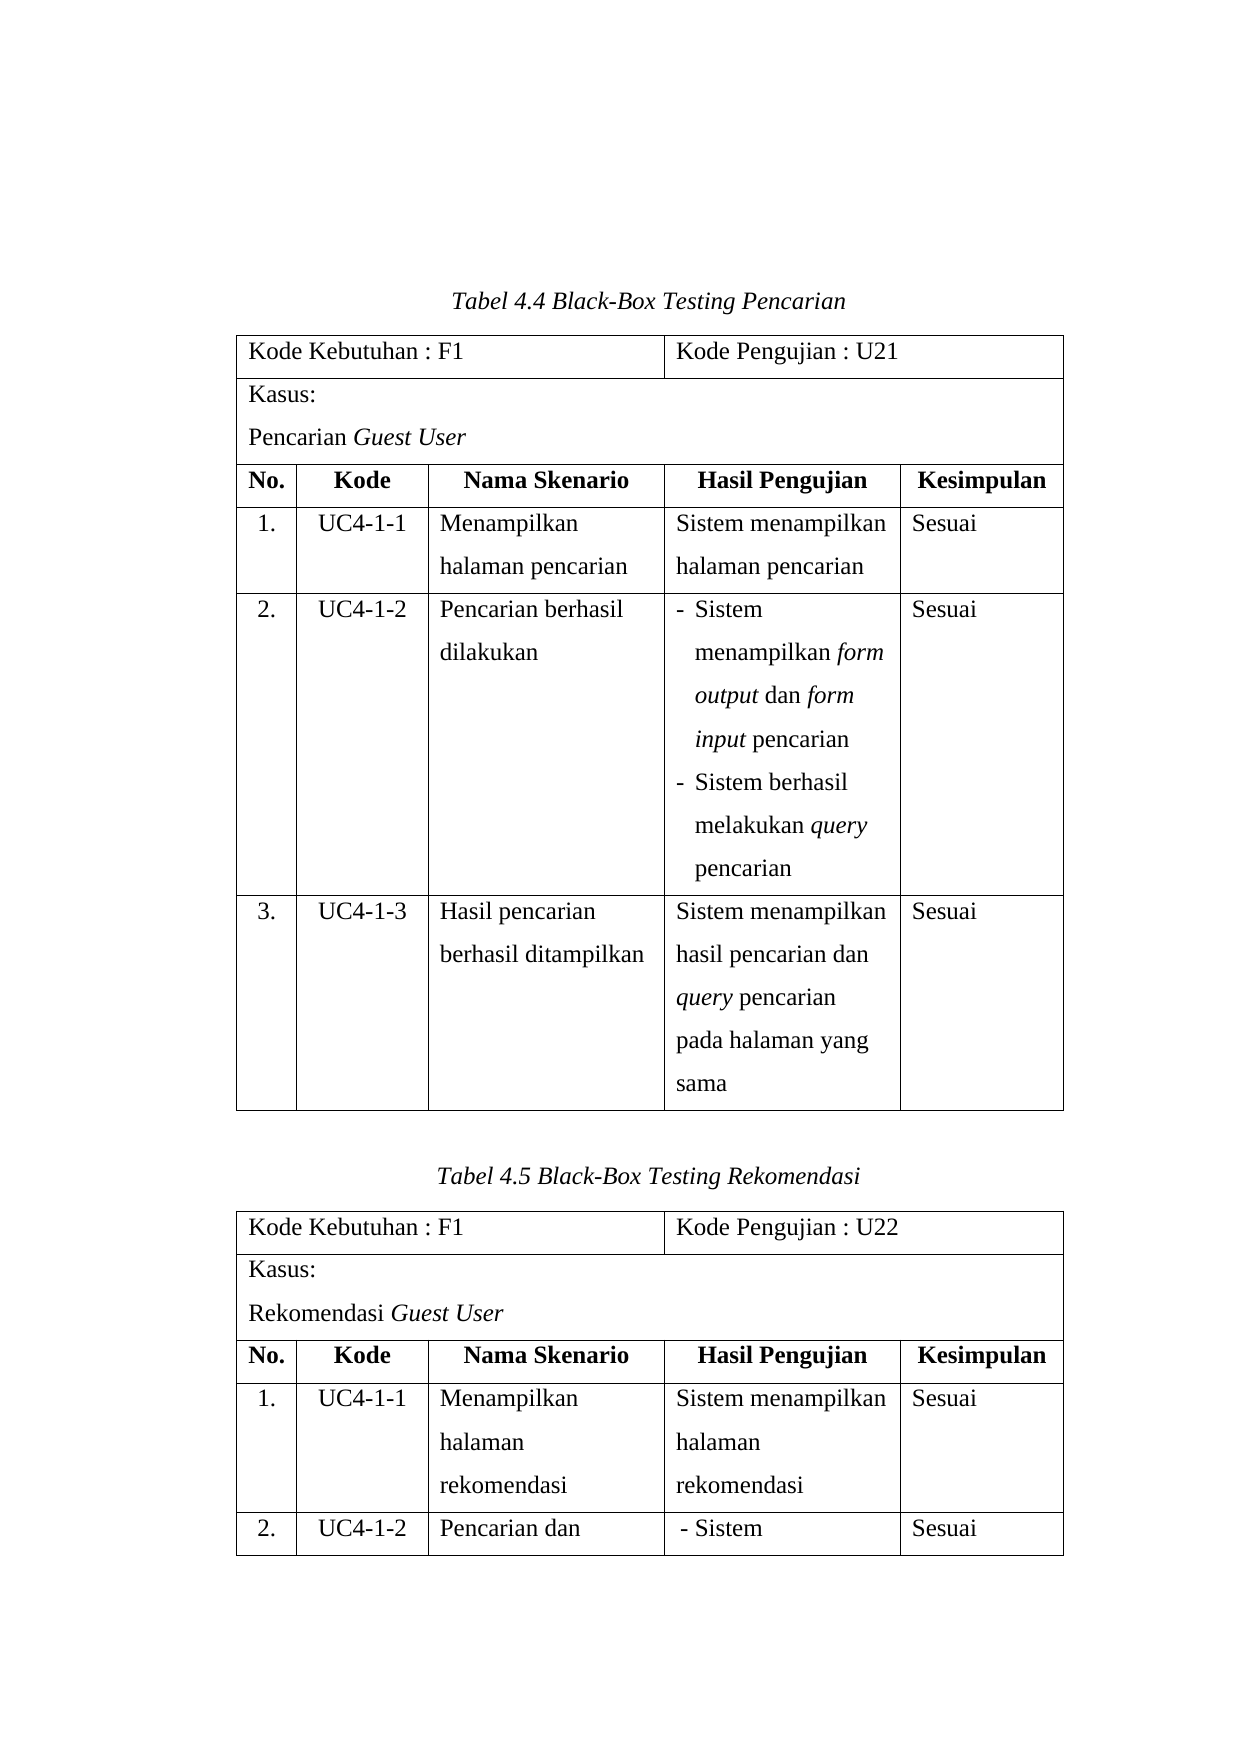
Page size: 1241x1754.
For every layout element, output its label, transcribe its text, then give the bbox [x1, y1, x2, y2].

table_header Kode Kebutuhan : F1 [237, 336, 664, 378]
table_cell Hasil Pengujian [665, 465, 900, 507]
table_cell Menampilkan halaman rekomendasi [429, 1384, 664, 1512]
table_cell Kode [297, 465, 428, 507]
table_header Kode Pengujian : U22 [665, 1212, 1063, 1253]
table_header Kode Pengujian : U21 [665, 336, 1063, 378]
text Tabel 4.4 Black-Box Testing Pencarian [236, 286, 1063, 314]
table_cell 1. [237, 1384, 296, 1512]
table_cell Pencarian dan perhitungan nilai berhasil dilakukan [429, 1513, 664, 1554]
table_cell Menampilkan halaman pencarian [429, 508, 664, 593]
table_cell No. [237, 1341, 296, 1382]
table_cell 3. [237, 896, 296, 1110]
text Tabel 4.5 Black-Box Testing Rekomendasi [236, 1161, 1063, 1190]
table_cell No. [237, 465, 296, 507]
table_cell Sesuai [901, 896, 1063, 1110]
table_cell Hasil Pengujian [665, 1341, 900, 1382]
table_cell UC4-1-1 [297, 1384, 428, 1512]
table_header Kode Kebutuhan : F1 [237, 1212, 664, 1253]
table_cell Nama Skenario [429, 1341, 664, 1382]
table_cell UC4-1-3 [297, 896, 428, 1110]
table_cell Sesuai [901, 1513, 1063, 1554]
table_cell 2. [237, 1513, 296, 1554]
table_cell Kesimpulan [901, 465, 1063, 507]
table_cell Sesuai [901, 1384, 1063, 1512]
table_cell Kasus: Pencarian Guest User [237, 379, 1063, 464]
table_cell Sesuai [901, 508, 1063, 593]
table_cell 1. [237, 508, 296, 593]
table_cell Sistem menampilkan hasil pencarian dan query pencarian pada halaman yang sama [665, 896, 900, 1110]
table_cell Sistem menampilkan form filter kriteria rekomendasi Sistem berhasil melakukan query filter dan melakukan perhitungan dengan metode SAW [665, 1513, 900, 1554]
table_cell Sesuai [901, 594, 1063, 895]
table_cell 2. [237, 594, 296, 895]
table_cell Sistem menampilkan halaman rekomendasi [665, 1384, 900, 1512]
table_cell Hasil pencarian berhasil ditampilkan [429, 896, 664, 1110]
table_cell Kasus: Rekomendasi Guest User [237, 1255, 1063, 1339]
table_cell Pencarian berhasil dilakukan [429, 594, 664, 895]
table_cell Sistem menampilkan form output dan form input pencarian Sistem berhasil melakukan query pencarian [665, 594, 900, 895]
table_cell Nama Skenario [429, 465, 664, 507]
table_cell UC4-1-2 [297, 1513, 428, 1554]
table_cell UC4-1-1 [297, 508, 428, 593]
table_cell Kesimpulan [901, 1341, 1063, 1382]
table_cell Sistem menampilkan halaman pencarian [665, 508, 900, 593]
table_cell Kode [297, 1341, 428, 1382]
table_cell UC4-1-2 [297, 594, 428, 895]
